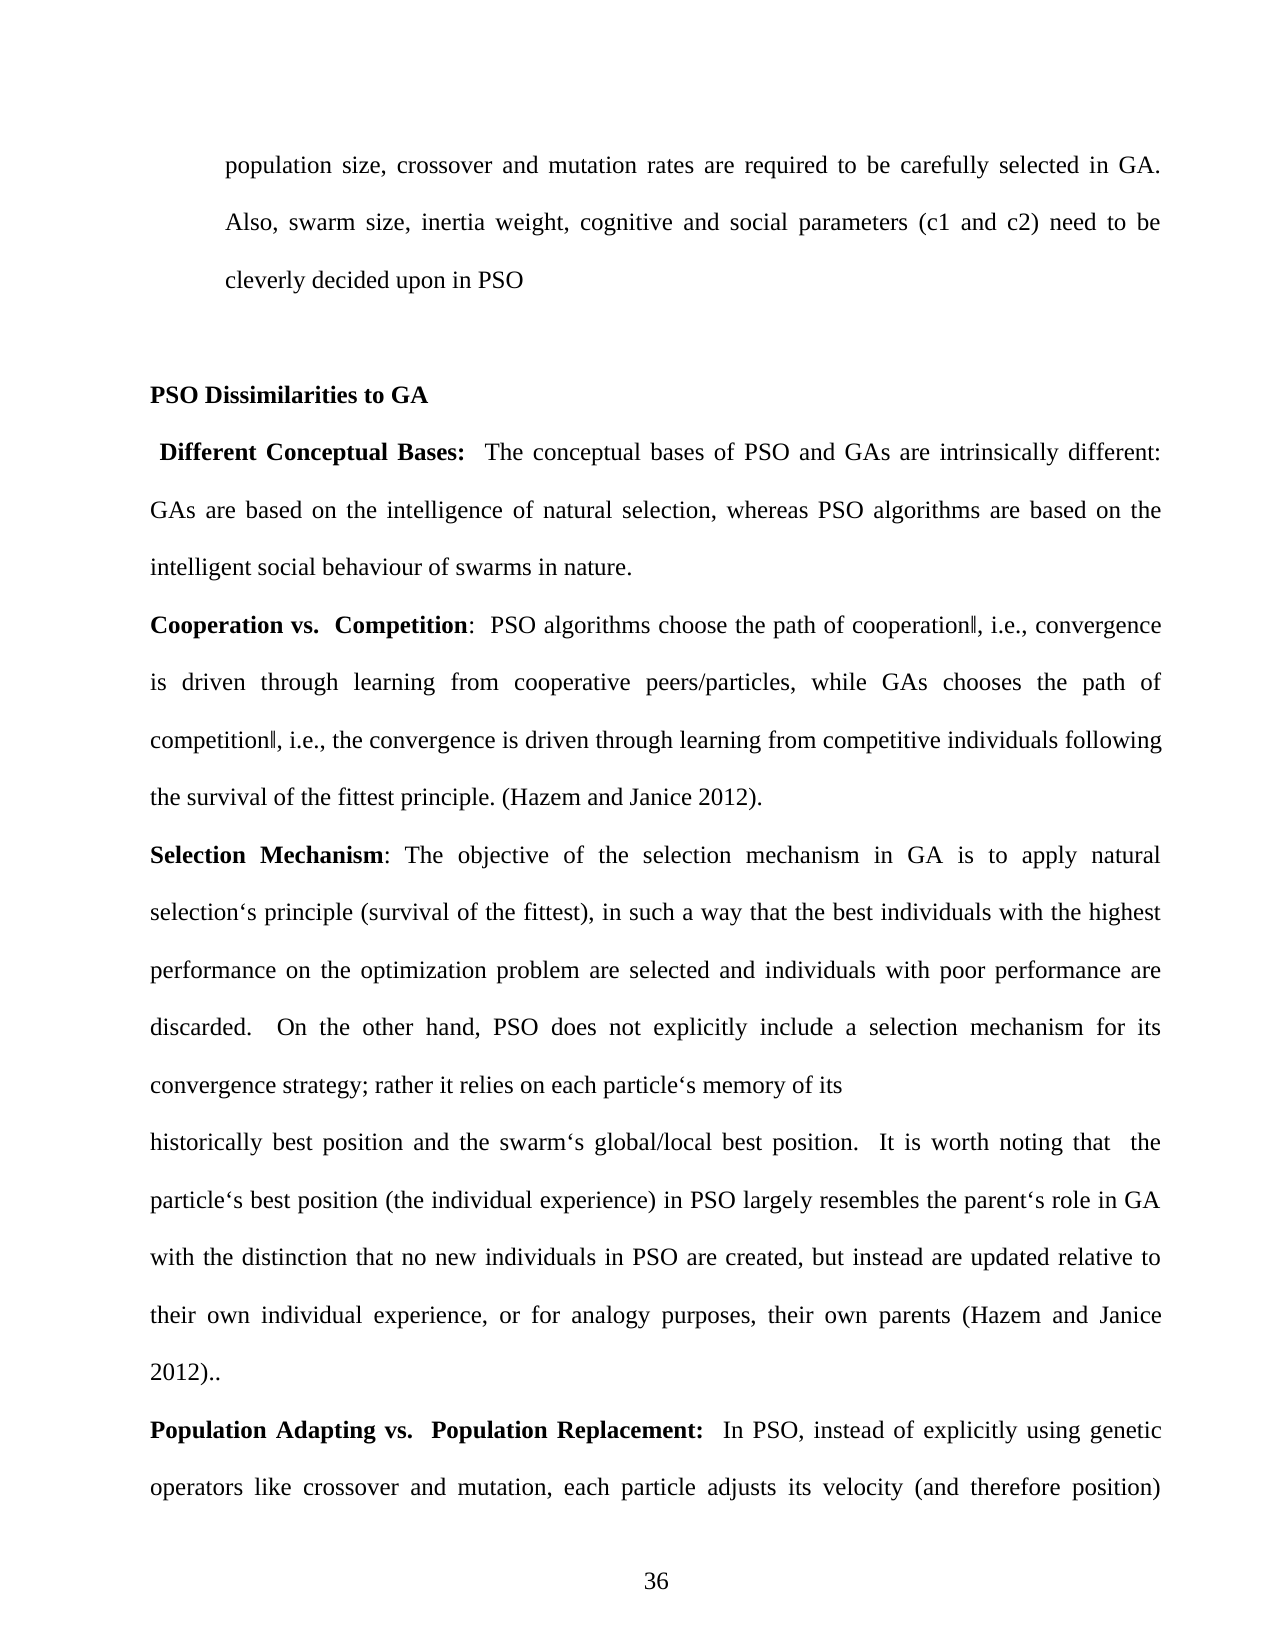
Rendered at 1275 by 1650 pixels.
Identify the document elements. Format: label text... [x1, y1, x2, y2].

text Different Conceptual Bases: The conceptual bases of PSO and GAs are intrinsically different: GAs are based on the intelligence of natural selection, whereas PSO algorithms are based on the intelligent social behaviour of swarms in nature. [150, 437, 1162, 581]
text historically best position and the swarm‘s global/local best position. It is worth noting that the particle‘s best position (the individual experience) in largely resembles the parent‘s role in GA with the distinction that no new individuals in are created, but instead are updated relative to their own individual experience, or for analogy purposes, their own parents (Hazem and Janice 2012).‎. [150, 1127, 1162, 1386]
text Cooperation vs. Competition: PSO algorithms choose the path of cooperation‖, i.e., convergence is driven through learning from cooperative peers/particles, while GAs chooses the path of competition‖, i.e., the convergence is driven through learning from competitive individuals following the survival of the fittest principle. (Hazem and Janice 2012). [150, 610, 1162, 811]
text Selection Mechanism: The objective of the selection mechanism in GA is to apply natural selection‘s principle (survival of the fittest), in such a way that the best individuals with the highest performance on the optimization problem are selected and individuals with poor performance are discarded. On the other hand, PSO does not explicitly include a selection mechanism for its convergence strategy; rather it relies on each particle‘s memory of its [150, 840, 1162, 1099]
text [150, 1415, 1162, 1501]
text PSO Dissimilarities to GA [150, 380, 1162, 409]
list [187, 150, 1162, 294]
